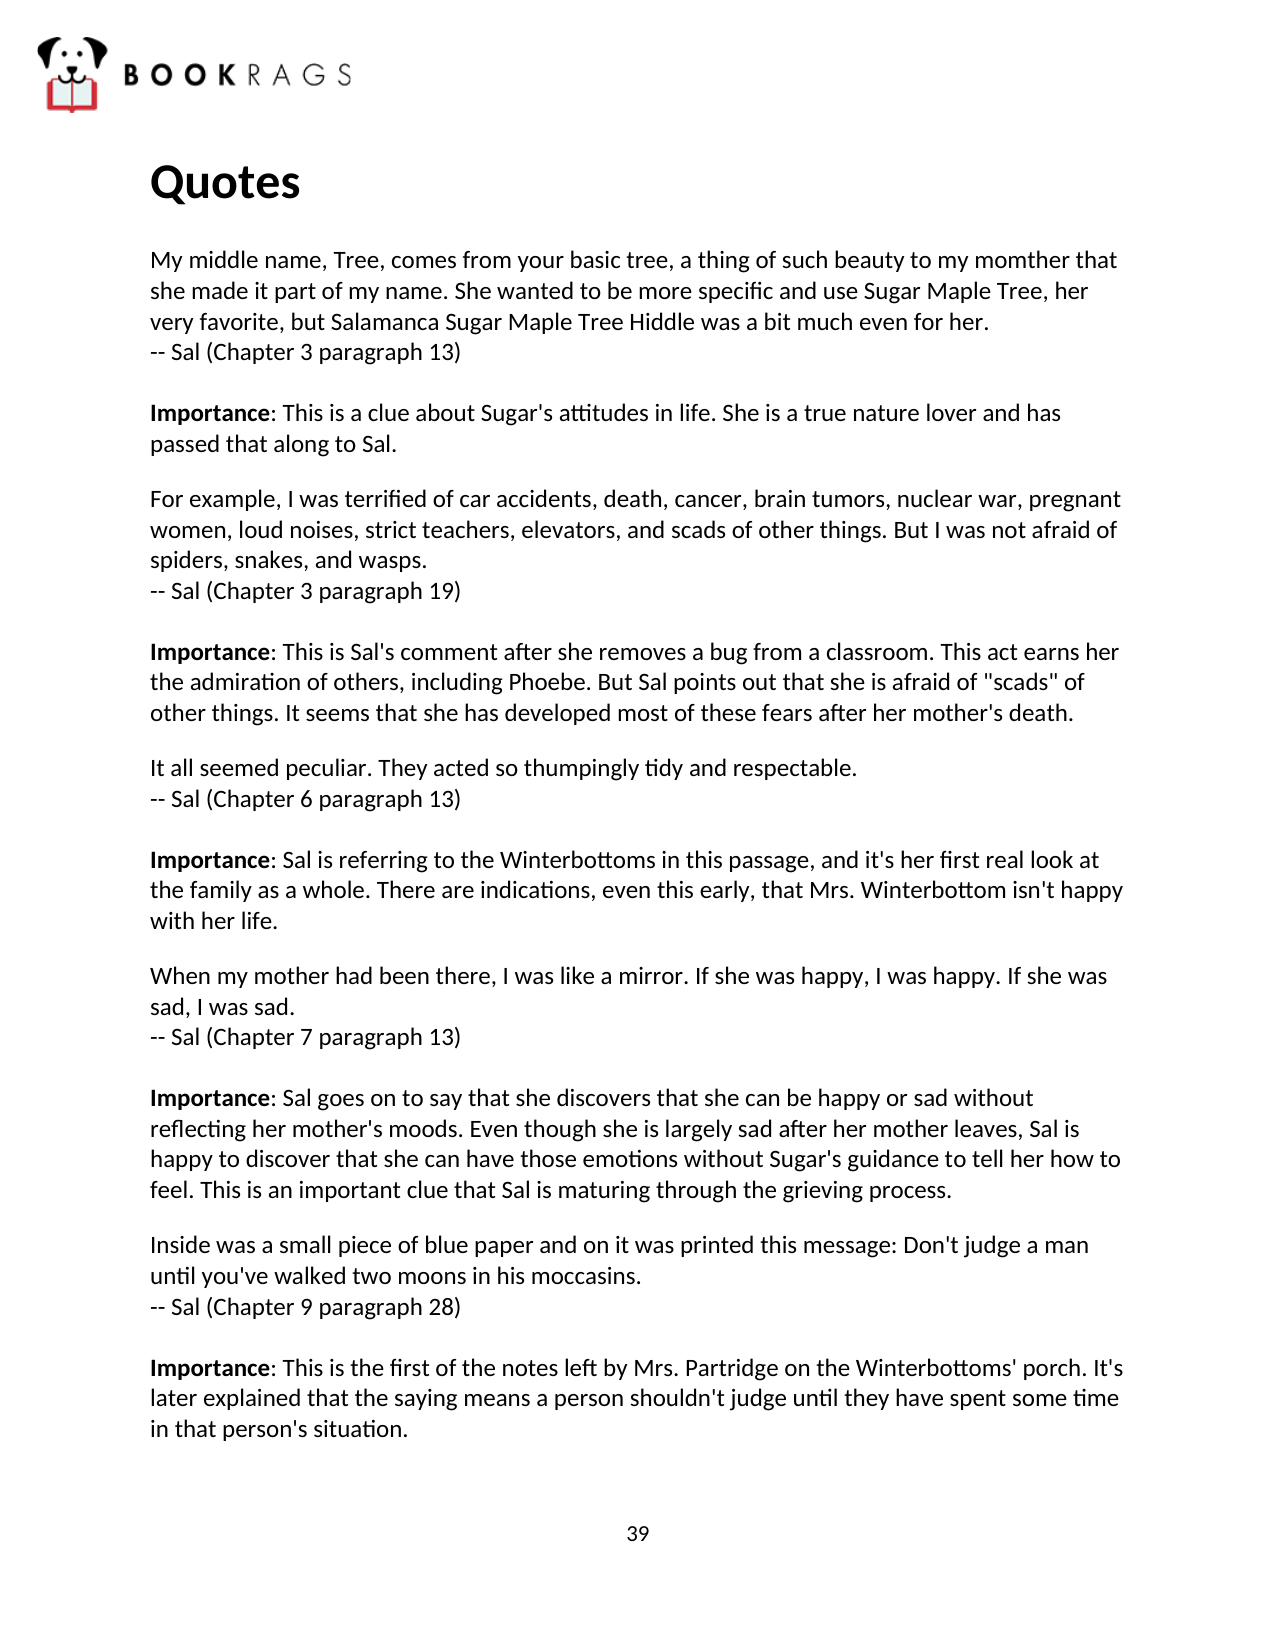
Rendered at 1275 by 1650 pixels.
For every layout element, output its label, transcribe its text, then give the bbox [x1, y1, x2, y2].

text It all seemed peculiar. They acted so thumpingly tidy and respectable. -- Sal (Chapter 6 paragraph 13) Importance: Sal is referring to the Winterbottoms in this passage, and it's her first real look at the family as a whole. There are indications, even this early, that Mrs. Winterbottom isn't happy with her life. [150, 752, 1125, 936]
text Inside was a small piece of blue paper and on it was printed this message: Don't judge a man until you've walked two moons in his moccasins. -- Sal (Chapter 9 paragraph 28) Importance: This is the first of the notes left by Mrs. Partridge on the Winterbottoms' porch. It's later explained that the saying means a person shouldn't judge until they have spent some time in that person's situation. [150, 1230, 1125, 1443]
text For example, I was terrified of car accidents, death, cancer, brain tumors, nuclear war, pregnant women, loud noises, strict teachers, elevators, and scads of other things. But I was not afraid of spiders, snakes, and wasps. -- Sal (Chapter 3 paragraph 19) Importance: This is Sal's comment after she removes a bug from a classroom. This act earns her the admiration of others, including Phoebe. But Sal points out that she is afraid of "scads" of other things. It seems that she has developed most of these fears after her mother's death. [150, 483, 1125, 727]
text My middle name, Tree, comes from your basic tree, a thing of such beauty to my momther that she made it part of my name. She wanted to be more specific and use Sugar Maple Tree, her very favorite, but Salamanca Sugar Maple Tree Hiddle was a bit much even for her. -- Sal (Chapter 3 paragraph 13) Importance: This is a clue about Sugar's attitudes in life. She is a true nature lover and has passed that along to Sal. [150, 244, 1125, 458]
text When my mother had been there, I was like a mirror. If she was happy, I was happy. If she was sad, I was sad. -- Sal (Chapter 7 paragraph 13) Importance: Sal goes on to say that she discovers that she can be happy or sad without reflecting her mother's moods. Even though she is largely sad after her mother leaves, Sal is happy to discover that she can have those emotions without Sugar's guidance to tell her how to feel. This is an important clue that Sal is maturing through the grieving process. [150, 961, 1125, 1205]
text Quotes [150, 150, 1125, 211]
picture [37, 37, 351, 113]
